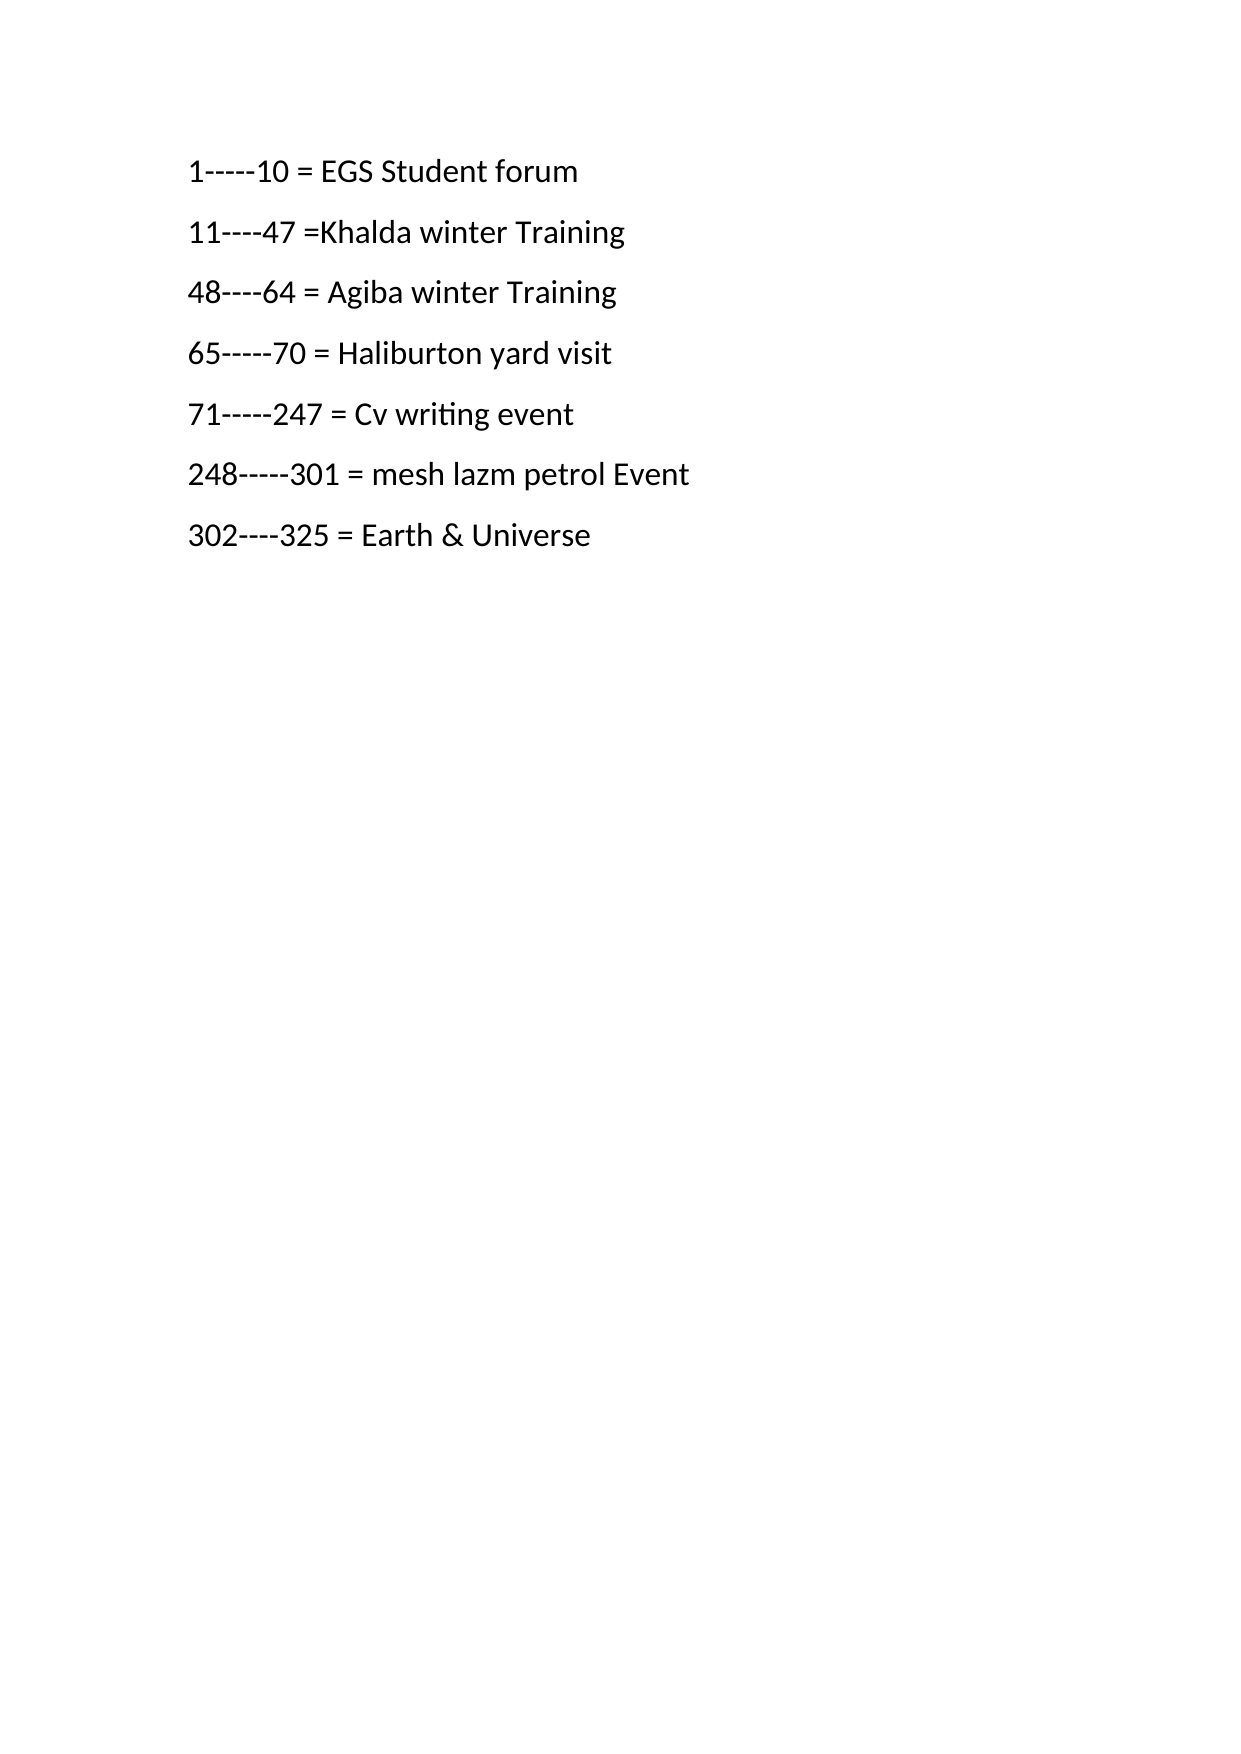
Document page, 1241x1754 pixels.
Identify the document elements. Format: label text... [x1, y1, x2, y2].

text 65-----70 = Haliburton yard visit [187, 332, 1053, 373]
text 48----64 = Agiba winter Training [187, 271, 1053, 312]
text 11----47 =Khalda winter Training [187, 211, 1053, 251]
text 302----325 = Earth & Universe [187, 514, 1053, 554]
text 248-----301 = mesh lazm petrol Event [187, 453, 1053, 494]
text 71-----247 = Cv writing event [187, 392, 1053, 433]
text 1-----10 = EGS Student forum [187, 150, 1053, 191]
